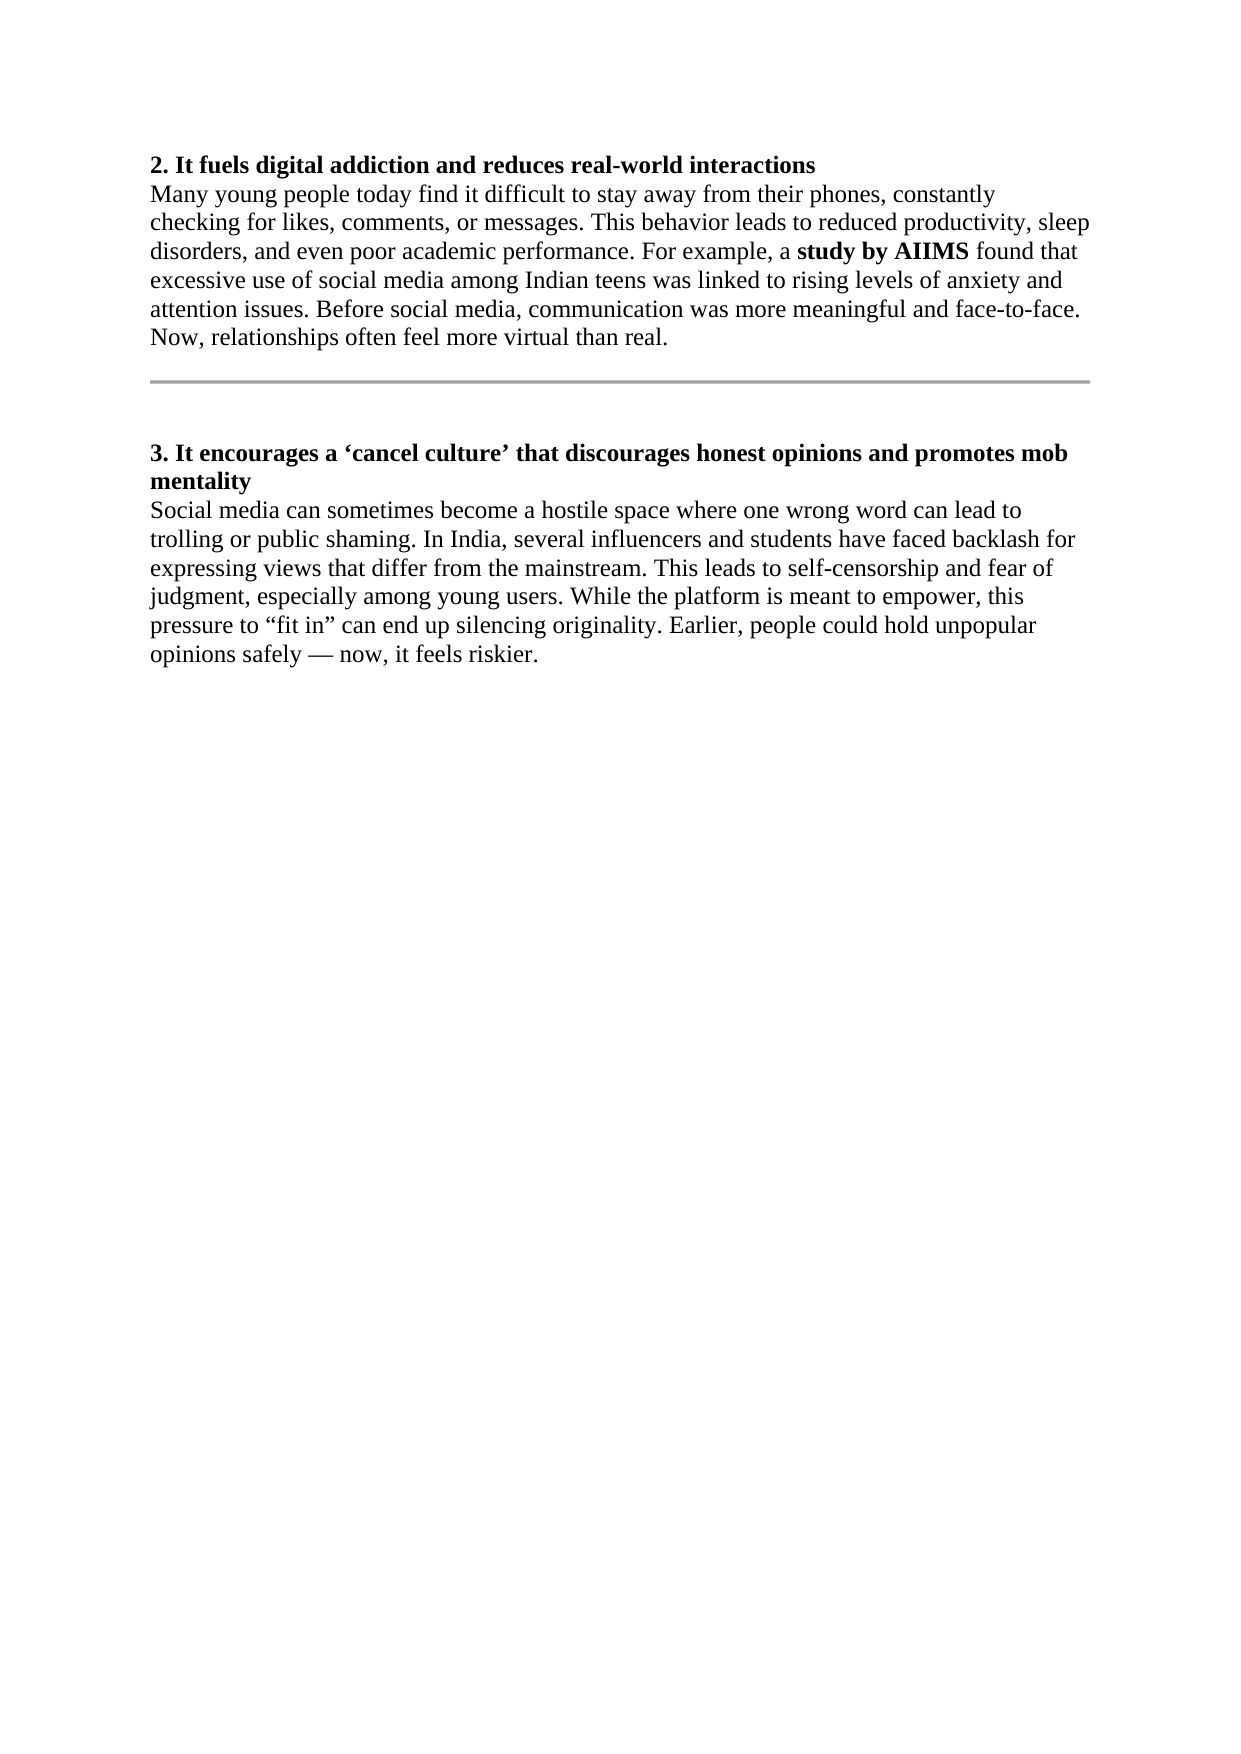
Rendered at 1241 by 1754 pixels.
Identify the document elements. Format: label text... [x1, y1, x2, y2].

text 3. It encourages a ‘cancel culture’ that discourages honest opinions and promotes mob mentality Social media can sometimes become a hostile space where one wrong word can lead to trolling or public shaming. In India, several influencers and students have faced backlash for expressing views that differ from the mainstream. This leads to self-censorship and fear of judgment, especially among young users. While the platform is meant to empower, this pressure to “fit in” can end up silencing originality. Earlier, people could hold unpopular opinions safely — now, it feels riskier. [150, 438, 1090, 668]
text 2. It fuels digital addiction and reduces real-world interactions Many young people today find it difficult to stay away from their phones, constantly checking for likes, comments, or messages. This behavior leads to reduced productivity, sleep disorders, and even poor academic performance. For example, a study by AIIMS found that excessive use of social media among Indian teens was linked to rising levels of anxiety and attention issues. Before social media, communication was more meaningful and face-to-face. Now, relationships often feel more virtual than real. [150, 150, 1090, 351]
